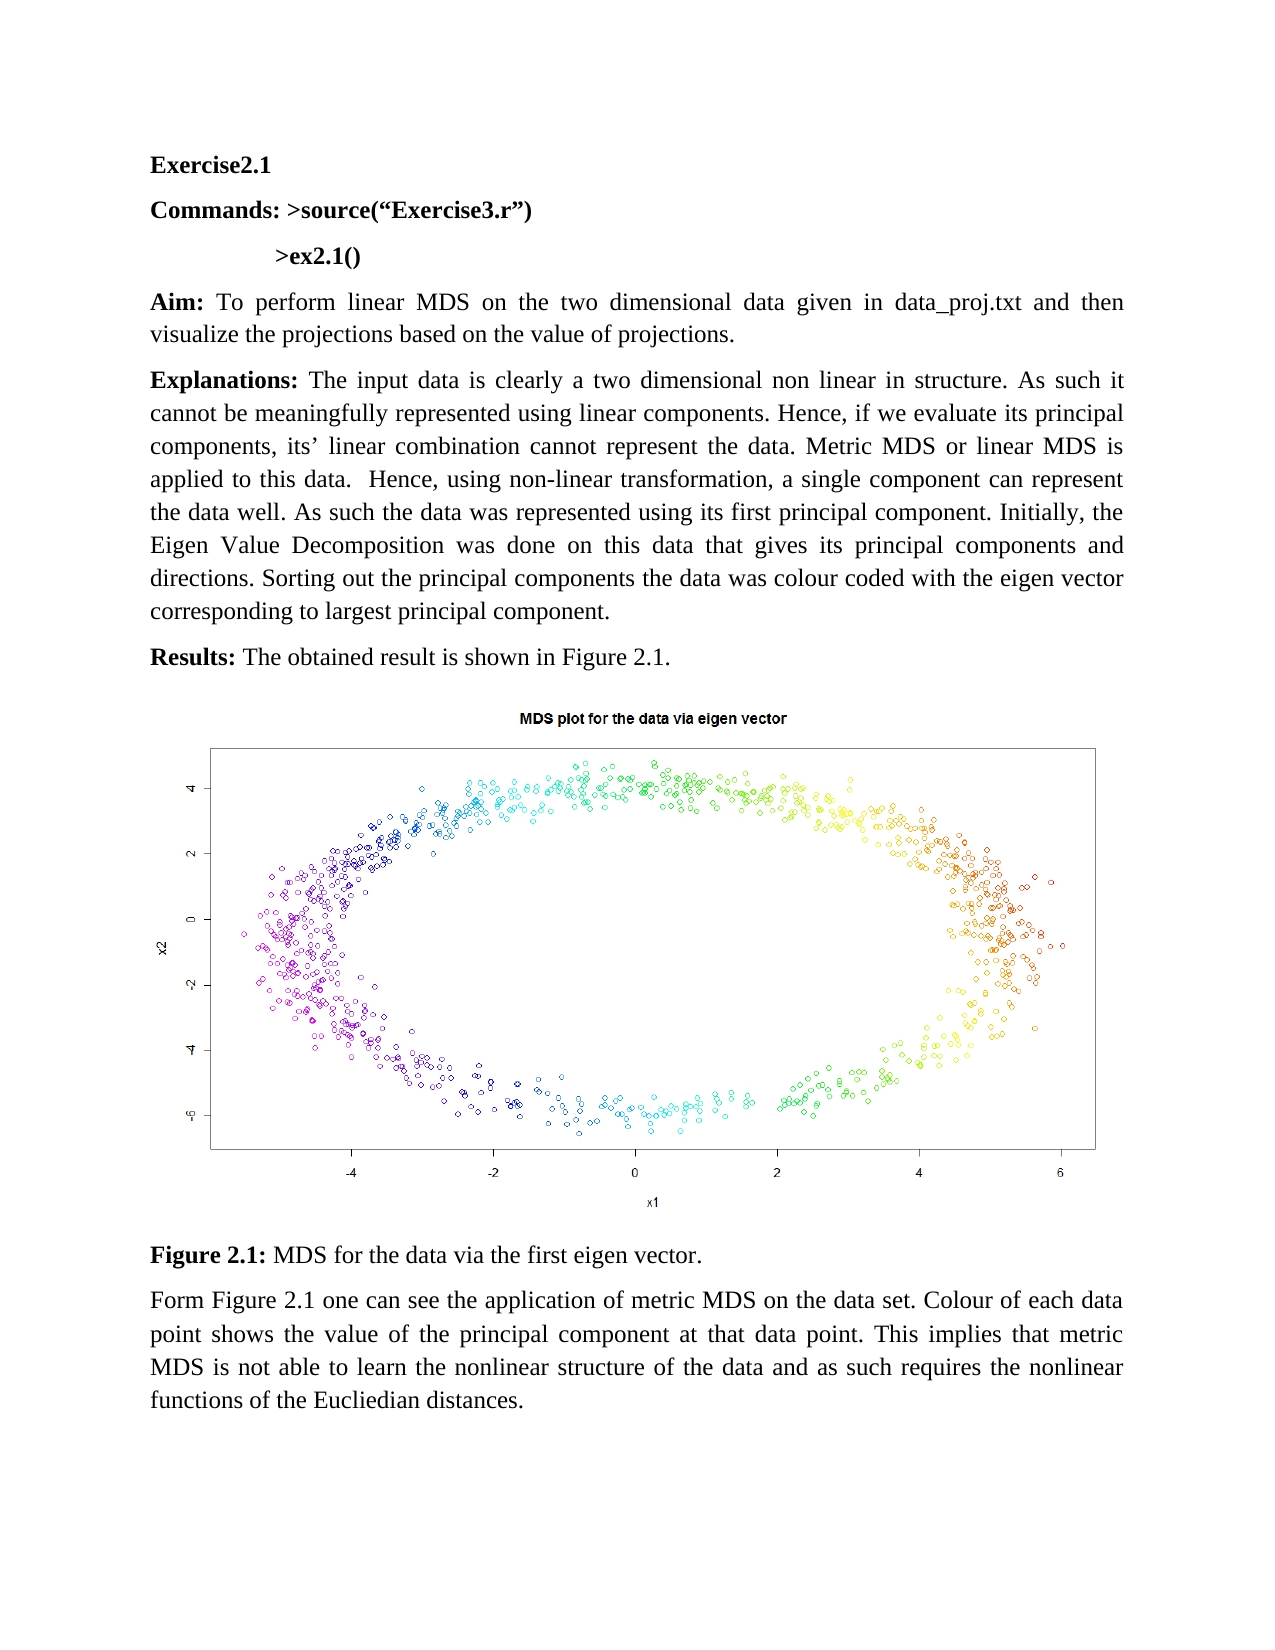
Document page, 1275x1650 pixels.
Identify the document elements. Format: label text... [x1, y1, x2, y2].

text Explanations: The input data is clearly a two dimensional non linear in structure. As such it cannot be meaningfully represented using linear components. Hence, if we evaluate its principal components, its’ linear combination cannot represent the data. Metric MDS or linear MDS is applied to this data. Hence, using non-linear transformation, a single component can represent the data well. As such the data was represented using its first principal component. Initially, the Eigen Value Decomposition was done on this data that gives its principal components and directions. Sorting out the principal components the data was colour coded with the eigen vector corresponding to largest principal component. [150, 365, 1125, 625]
picture [150, 687, 1125, 1224]
text Form Figure 2.1 one can see the application of metric MDS on the data set. Colour of each data point shows the value of the principal component at that data point. This implies that metric MDS is not able to learn the nonlinear structure of the data and as such requires the nonlinear functions of the Eucliedian distances. [150, 1286, 1125, 1413]
text Exercise2.1 [150, 150, 1125, 179]
text Commands: >source(“Exercise3.r”) [150, 196, 1125, 224]
text Results: The obtained result is shown in Figure 2.1. [150, 642, 1125, 671]
text Figure 2.1: MDS for the data via the first eigen vector. [150, 1240, 1125, 1269]
text >ex2.1() [150, 241, 1125, 270]
text Aim: To perform linear MDS on the two dimensional data given in data_proj.txt and then visualize the projections based on the value of projections. [150, 287, 1125, 348]
